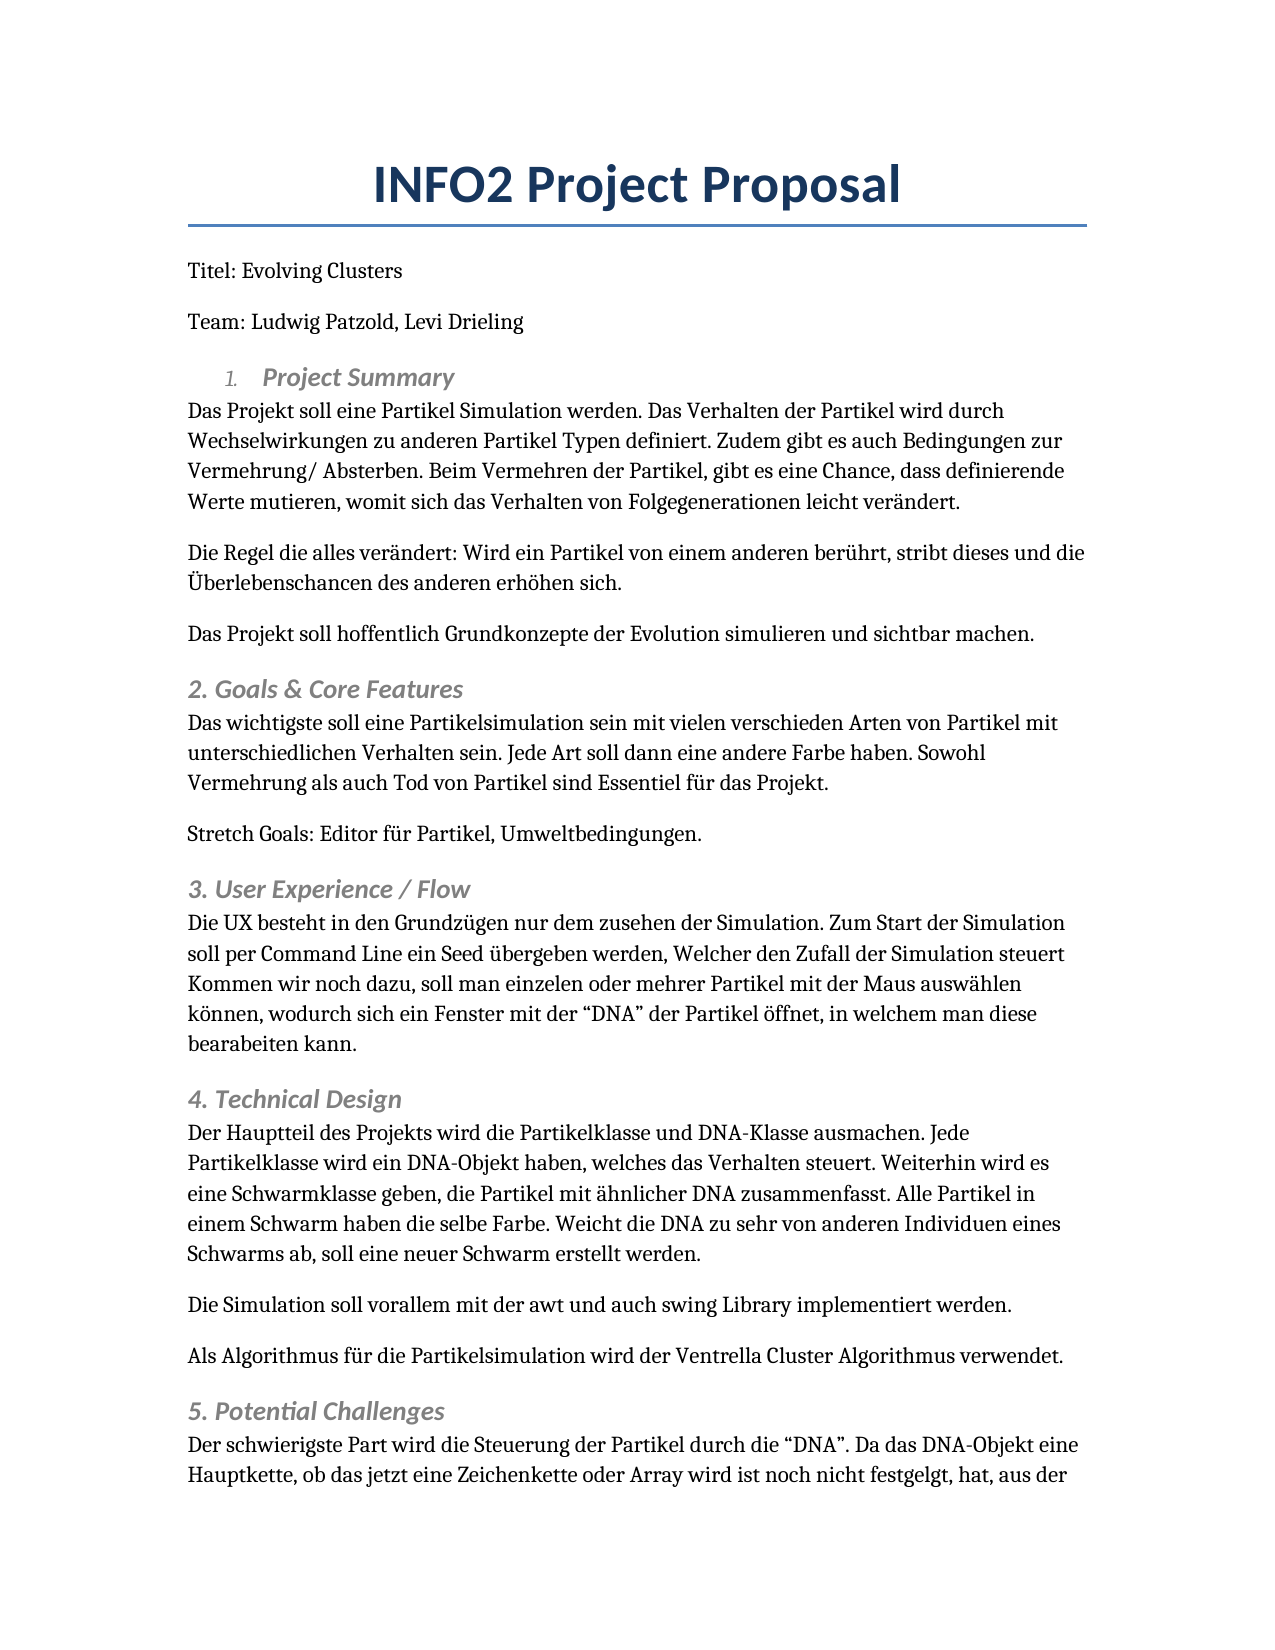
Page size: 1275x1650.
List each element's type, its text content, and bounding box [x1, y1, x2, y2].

text Das Projekt soll hoffentlich Grundkonzepte der Evolution simulieren und sichtbar machen. [187, 621, 1087, 647]
subtitle 4. Technical Design [187, 1082, 1087, 1115]
text Die Regel die alles verändert: Wird ein Partikel von einem anderen berührt, stribt dieses und die Überlebenschancen des anderen erhöhen sich. [187, 539, 1087, 596]
text Die UX besteht in den Grundzügen nur dem zusehen der Simulation. Zum Start der Simulation soll per Command Line ein Seed übergeben werden, Welcher den Zufall der Simulation steuert Kommen wir noch dazu, soll man einzelen oder mehrer Partikel mit der Maus auswählen können, wodurch sich ein Fenster mit der “DNA” der Partikel öffnet, in welchem man diese bearabeiten kann. [187, 910, 1087, 1057]
text Das Projekt soll eine Partikel Simulation werden. Das Verhalten der Partikel wird durch Wechselwirkungen zu anderen Partikel Typen definiert. Zudem gibt es auch Bedingungen zur Vermehrung/ Absterben. Beim Vermehren der Partikel, gibt es eine Chance, dass definierende Werte mutieren, womit sich das Verhalten von Folgegenerationen leicht verändert. [187, 398, 1087, 515]
subtitle 5. Potential Challenges [187, 1394, 1087, 1427]
text Team: Ludwig Patzold, Levi Drieling [187, 309, 1087, 335]
title INFO2 Project Proposal [187, 150, 1087, 227]
text Die Simulation soll vorallem mit der awt und auch swing Library implementiert werden. [187, 1292, 1087, 1318]
subtitle 3. User Experience / Flow [187, 872, 1087, 905]
text Der Hauptteil des Projekts wird die Partikelklasse und DNA-Klasse ausmachen. Jede Partikelklasse wird ein DNA-Objekt haben, welches das Verhalten steuert. Weiterhin wird es eine Schwarmklasse geben, die Partikel mit ähnlicher DNA zusammenfasst. Alle Partikel in einem Schwarm haben die selbe Farbe. Weicht die DNA zu sehr von anderen Individuen eines Schwarms ab, soll eine neuer Schwarm erstellt werden. [187, 1120, 1087, 1267]
subtitle 2. Goals & Core Features [187, 672, 1087, 705]
text Als Algorithmus für die Partikelsimulation wird der Ventrella Cluster Algorithmus verwendet. [187, 1343, 1087, 1369]
text Stretch Goals: Editor für Partikel, Umweltbedingungen. [187, 821, 1087, 847]
text Titel: Evolving Clusters [187, 258, 1087, 284]
text Das wichtigste soll eine Partikelsimulation sein mit vielen verschieden Arten von Partikel mit unterschiedlichen Verhalten sein. Jede Art soll dann eine andere Farbe haben. Sowohl Vermehrung als auch Tod von Partikel sind Essentiel für das Projekt. [187, 710, 1087, 796]
subtitle Project Summary [225, 360, 1087, 393]
